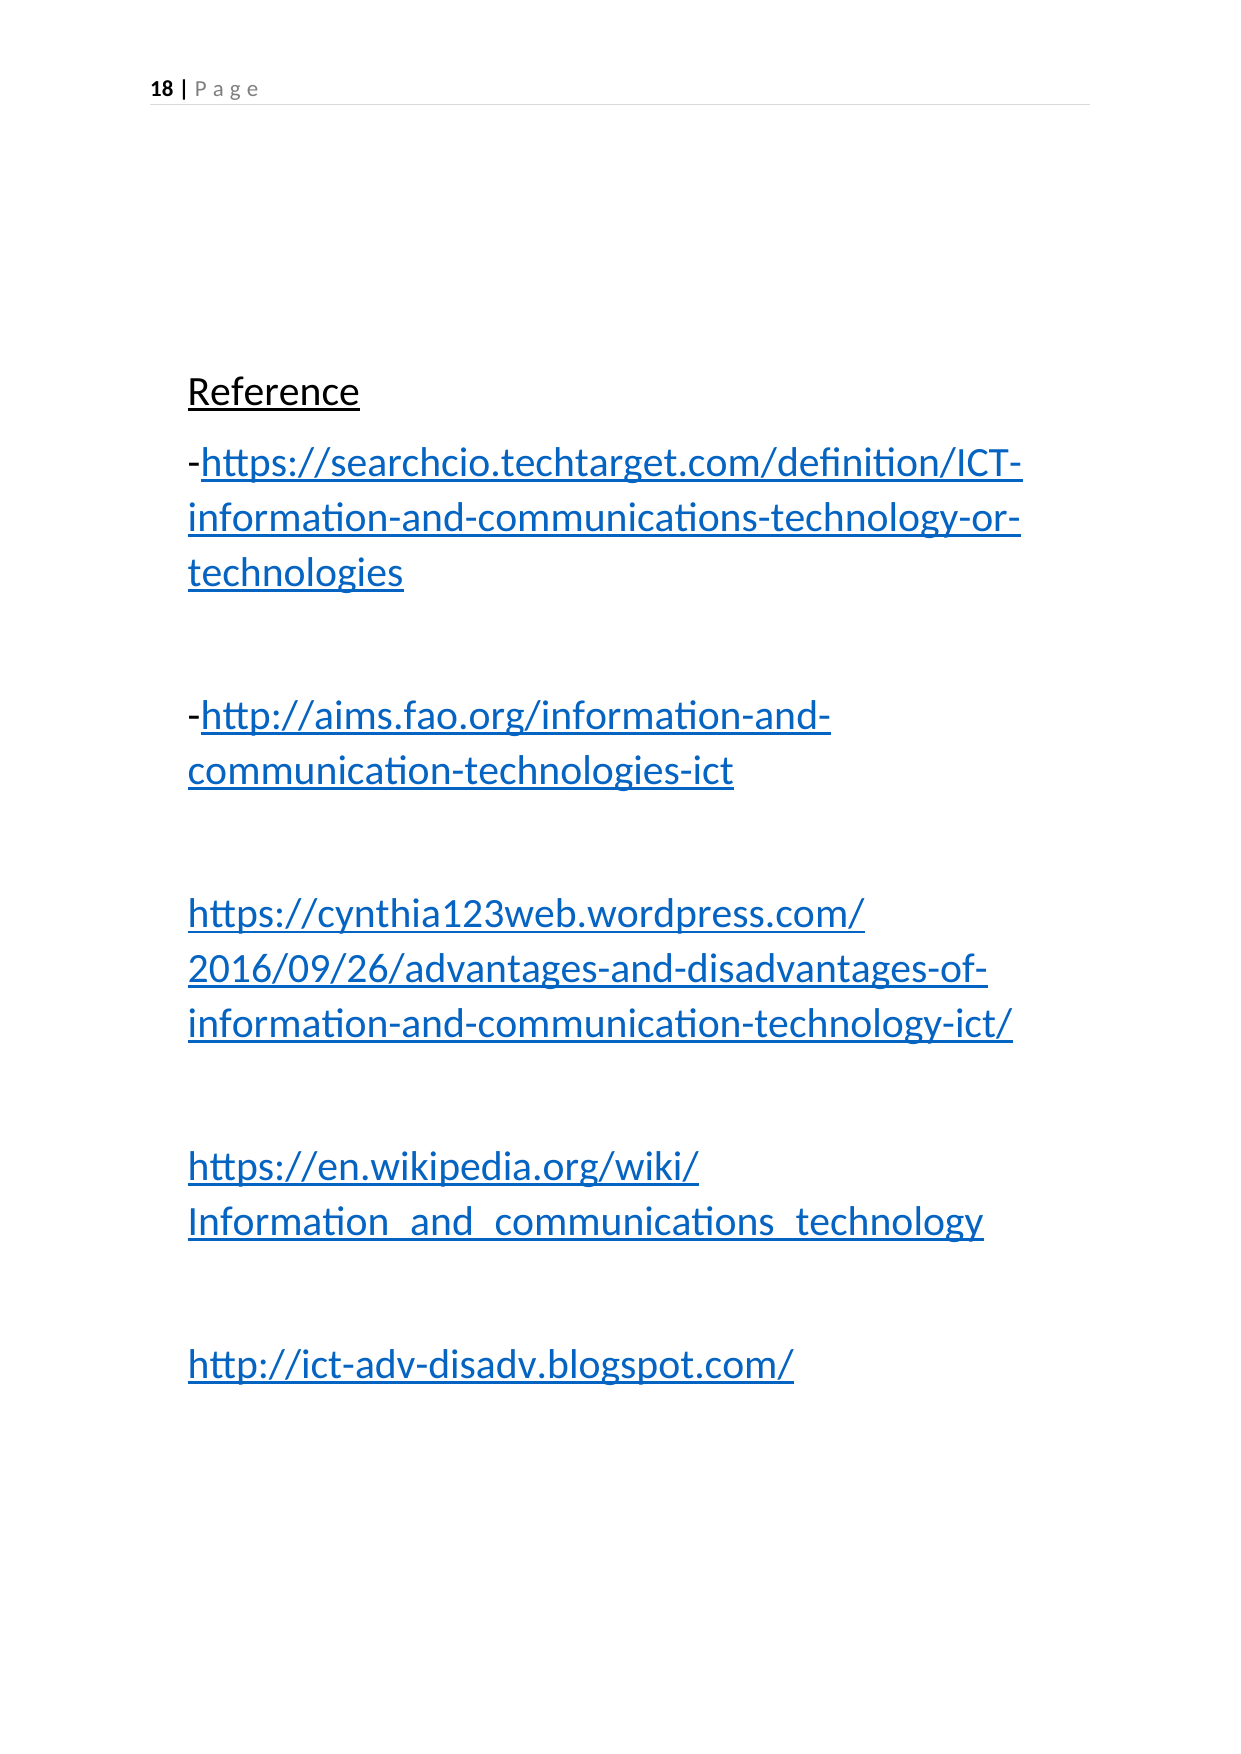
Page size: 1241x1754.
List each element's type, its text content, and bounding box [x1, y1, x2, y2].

text -https://searchcio.techtarget.com/definition/ICT-information-and-communications-technology-or-technologies [187, 436, 1090, 597]
text http://ict-adv-disadv.blogspot.com/ [187, 1338, 1090, 1389]
text https://cynthia123web.wordpress.com/2016/09/26/advantages-and-disadvantages-of-information-and-communication-technology-ict/ [187, 887, 1090, 1048]
text https://en.wikipedia.org/wiki/Information_and_communications_technology [187, 1140, 1090, 1246]
text Reference [187, 365, 1090, 416]
text -http://aims.fao.org/information-and-communication-technologies-ict [187, 689, 1090, 795]
